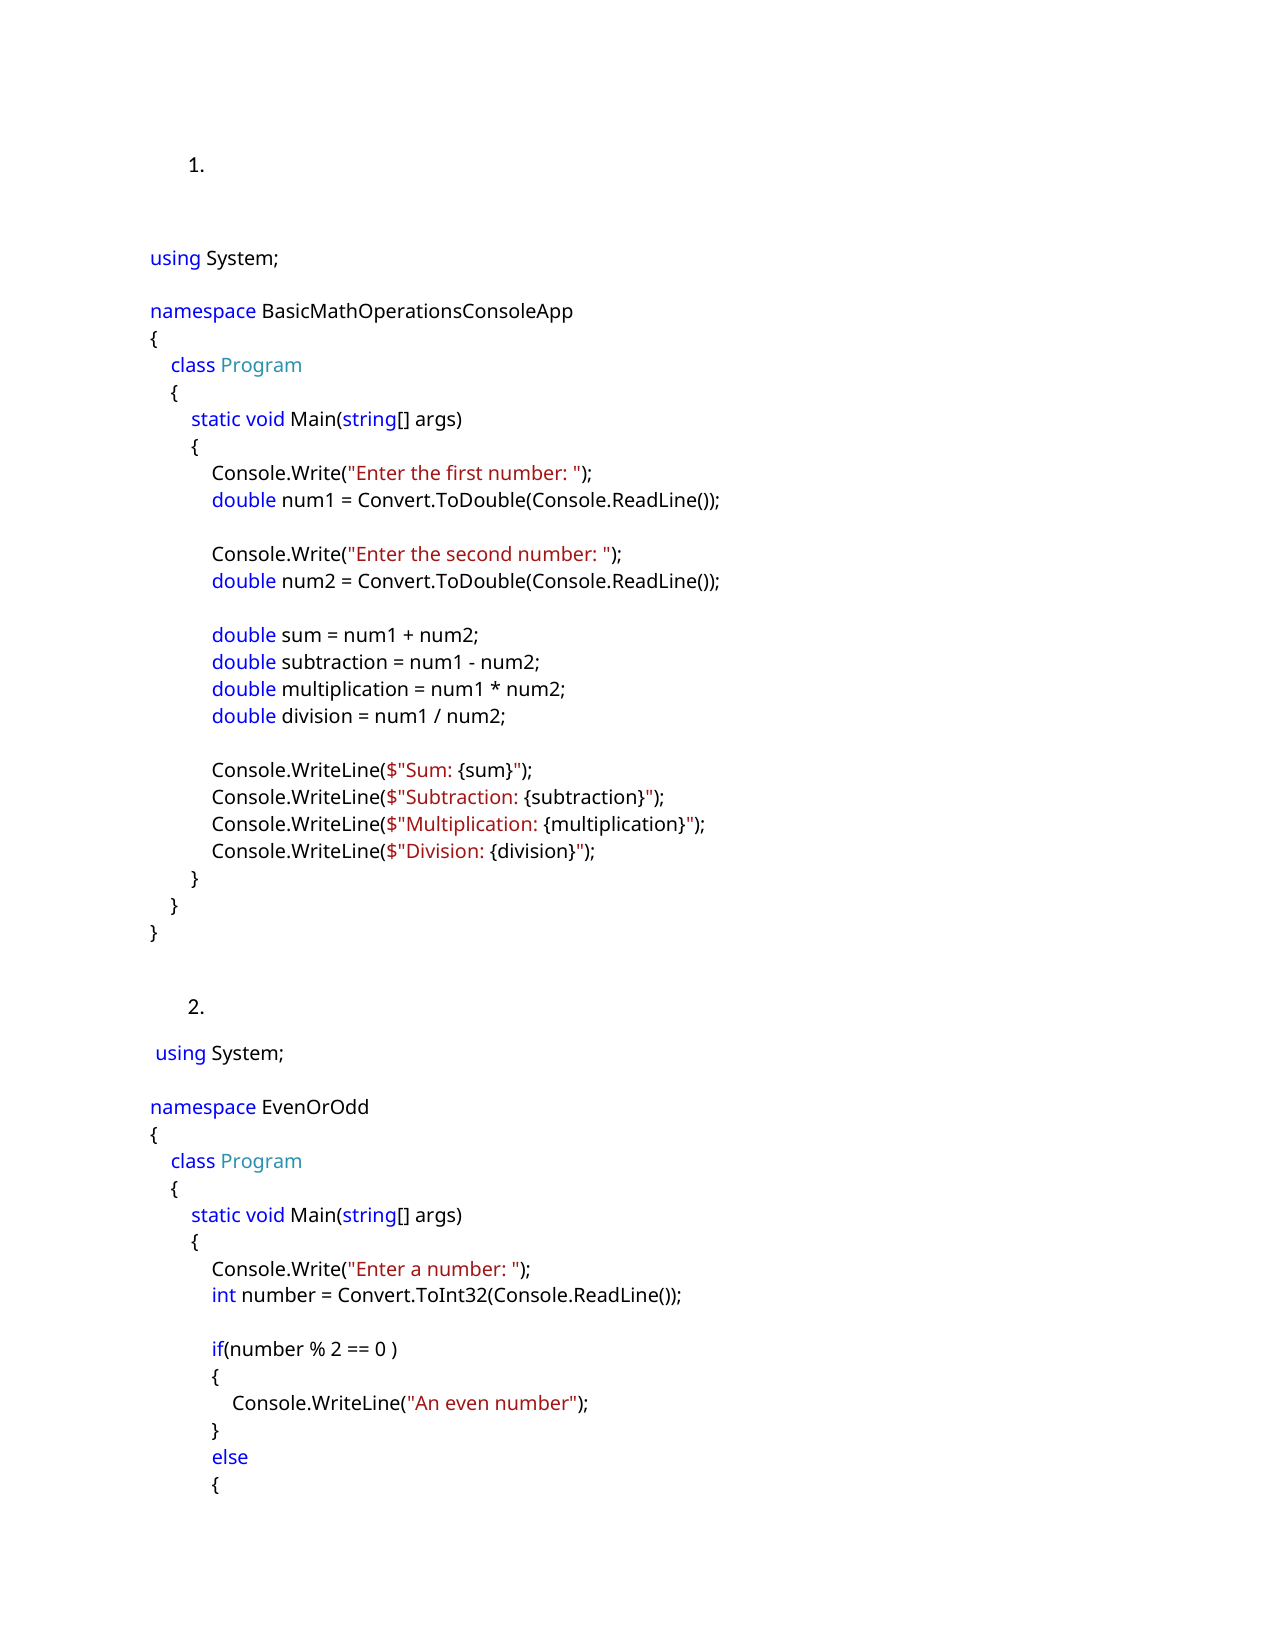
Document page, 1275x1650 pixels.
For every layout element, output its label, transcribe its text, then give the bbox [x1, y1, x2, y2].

text Console.WriteLine($"Subtraction: {subtraction}"); [150, 783, 1125, 810]
text Console.WriteLine($"Division: {division}"); [150, 837, 1125, 864]
text Console.Write("Enter a number: "); [150, 1255, 1125, 1282]
text } [150, 864, 1125, 891]
text class Program [150, 1147, 1125, 1174]
text { [150, 1228, 1125, 1255]
text Console.WriteLine($"Multiplication: {multiplication}"); [150, 810, 1125, 837]
text double num1 = Convert.ToDouble(Console.ReadLine()); [150, 487, 1125, 513]
text Console.WriteLine("An even number"); [150, 1390, 1125, 1417]
text Console.Write("Enter the first number: "); [150, 459, 1125, 487]
text Console.WriteLine($"Sum: {sum}"); [150, 756, 1125, 783]
text double multiplication = num1 * num2; [150, 675, 1125, 702]
text int number = Convert.ToInt32(Console.ReadLine()); [150, 1282, 1125, 1309]
text namespace BasicMathOperationsConsoleApp [150, 298, 1125, 325]
text { [150, 1174, 1125, 1201]
text using System; [150, 1039, 1125, 1066]
text { [150, 1471, 1125, 1498]
text { [150, 1363, 1125, 1390]
text double division = num1 / num2; [150, 702, 1125, 729]
text { [150, 1120, 1125, 1147]
text class Program [150, 352, 1125, 379]
text Console.Write("Enter the second number: "); [150, 541, 1125, 567]
text { [150, 433, 1125, 459]
text using System; [150, 244, 1125, 271]
text } [150, 1417, 1125, 1444]
text if(number % 2 == 0 ) [150, 1336, 1125, 1363]
text { [150, 379, 1125, 406]
text static void Main(string[] args) [150, 1201, 1125, 1228]
text } [150, 918, 1125, 945]
text else [150, 1444, 1125, 1471]
text static void Main(string[] args) [150, 406, 1125, 433]
text namespace EvenOrOdd [150, 1093, 1125, 1120]
text { [150, 325, 1125, 352]
text double sum = num1 + num2; [150, 621, 1125, 648]
text double num2 = Convert.ToDouble(Console.ReadLine()); [150, 567, 1125, 594]
text } [150, 891, 1125, 918]
text double subtraction = num1 - num2; [150, 648, 1125, 675]
